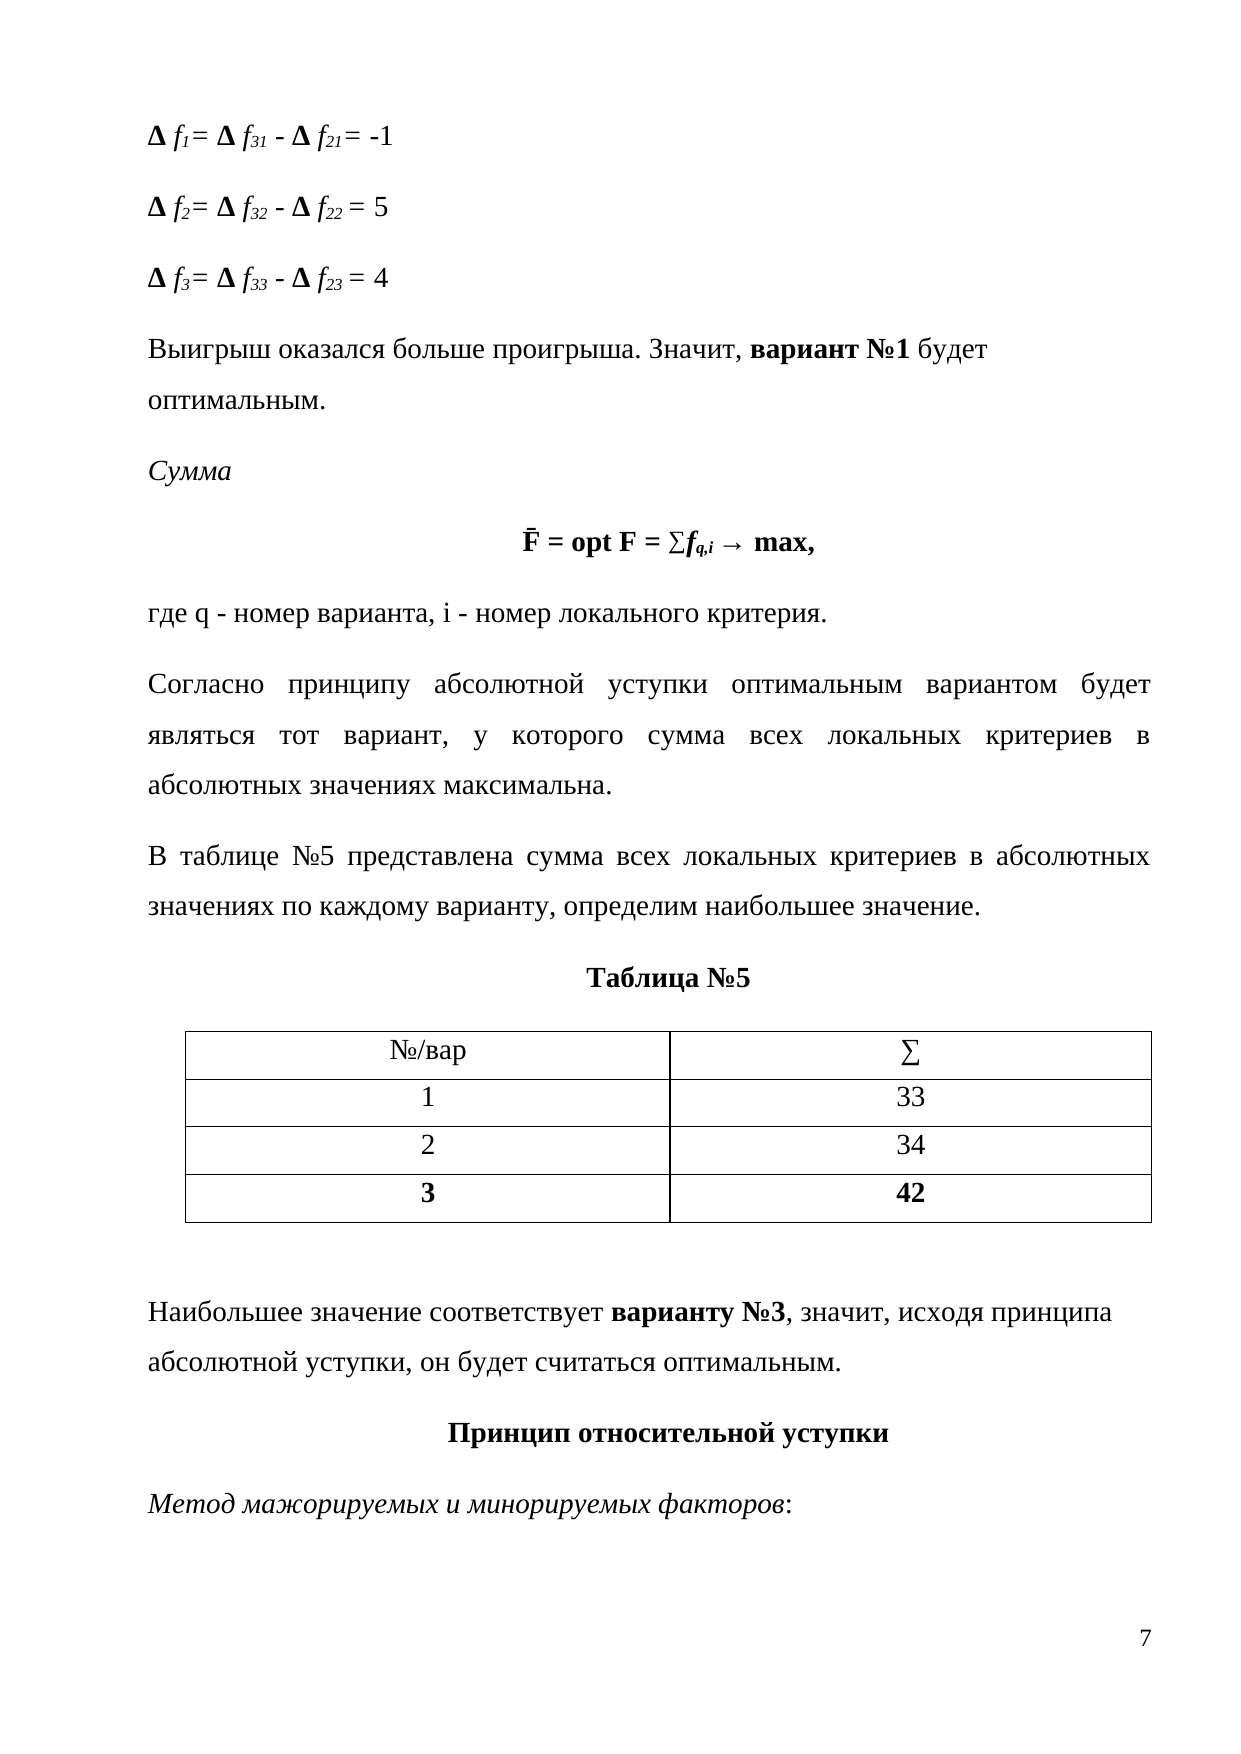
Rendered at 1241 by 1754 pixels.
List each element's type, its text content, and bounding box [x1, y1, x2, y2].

text Сумма [148, 453, 1152, 487]
table_cell 34 [671, 1127, 1151, 1174]
table_cell 3 [186, 1175, 669, 1222]
table_cell 1 [186, 1080, 669, 1126]
table_cell 2 [186, 1127, 669, 1174]
text Δ f1= Δ f31 - Δ f21= -1 [148, 118, 1152, 152]
text F̄ = opt F = fq,i → max, [185, 524, 1152, 558]
text Принцип относительной уступки [185, 1415, 1152, 1449]
table_header №/вар [186, 1032, 669, 1078]
text Наибольшее значение соответствует варианту №3, значит, исходя принципа абсолютной уступки, он будет считаться оптимальным. [148, 1294, 1152, 1378]
text где q - номер варианта, i - номер локального критерия. [148, 595, 1152, 629]
text Метод мажорируемых и минорируемых факторов: [148, 1486, 1152, 1520]
table_header ∑ [671, 1032, 1151, 1078]
text Δ f3= Δ f33 - Δ f23 = 4 [148, 260, 1152, 294]
table_cell 33 [671, 1080, 1151, 1126]
text Согласно принципу абсолютной уступки оптимальным вариантом будет являться тот вариант, у которого сумма всех локальных критериев в абсолютных значениях максимальна. [148, 666, 1152, 801]
text В таблице №5 представлена сумма всех локальных критериев в абсолютных значениях по каждому варианту, определим наибольшее значение. [148, 838, 1152, 922]
text Δ f2= Δ f32 - Δ f22 = 5 [148, 189, 1152, 223]
text Таблица №5 [185, 960, 1152, 993]
table_cell 42 [671, 1175, 1151, 1222]
text Выигрыш оказался больше проигрыша. Значит, вариант №1 будет оптимальным. [148, 332, 1152, 415]
